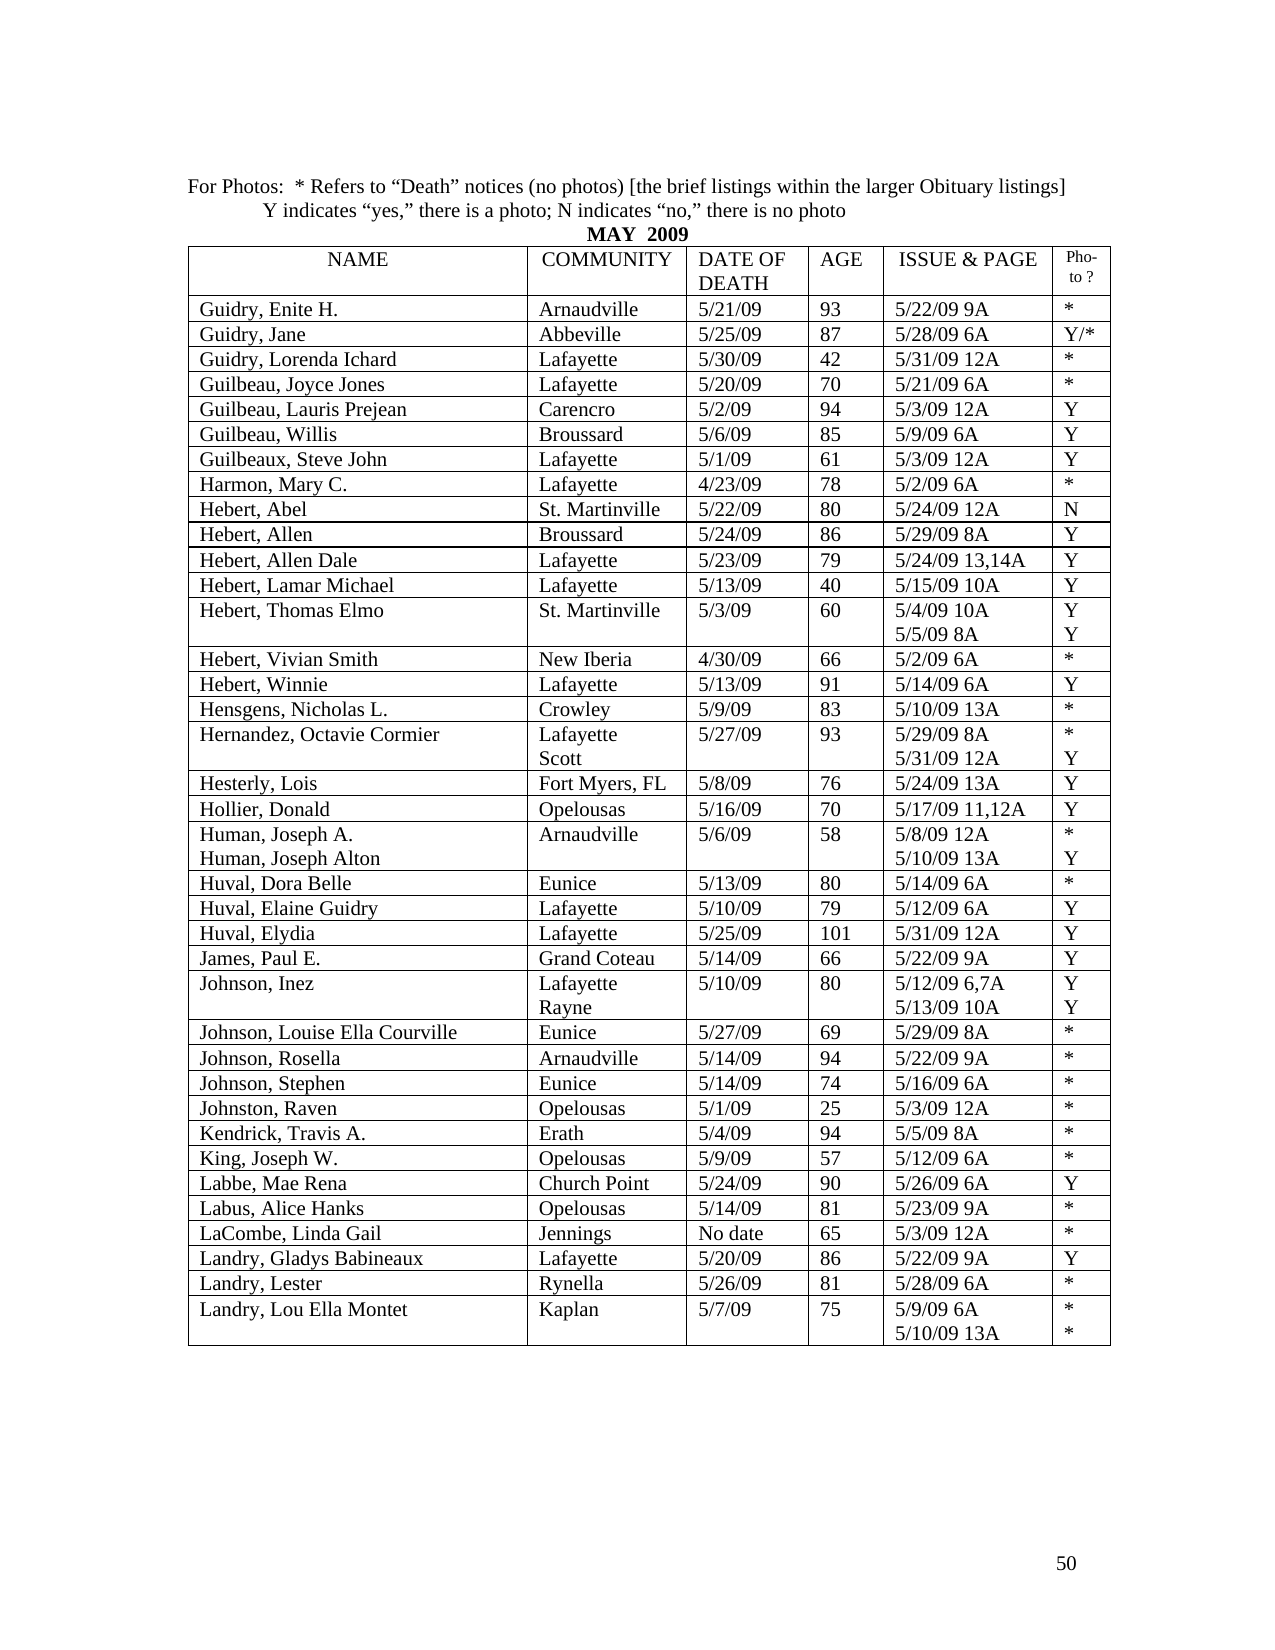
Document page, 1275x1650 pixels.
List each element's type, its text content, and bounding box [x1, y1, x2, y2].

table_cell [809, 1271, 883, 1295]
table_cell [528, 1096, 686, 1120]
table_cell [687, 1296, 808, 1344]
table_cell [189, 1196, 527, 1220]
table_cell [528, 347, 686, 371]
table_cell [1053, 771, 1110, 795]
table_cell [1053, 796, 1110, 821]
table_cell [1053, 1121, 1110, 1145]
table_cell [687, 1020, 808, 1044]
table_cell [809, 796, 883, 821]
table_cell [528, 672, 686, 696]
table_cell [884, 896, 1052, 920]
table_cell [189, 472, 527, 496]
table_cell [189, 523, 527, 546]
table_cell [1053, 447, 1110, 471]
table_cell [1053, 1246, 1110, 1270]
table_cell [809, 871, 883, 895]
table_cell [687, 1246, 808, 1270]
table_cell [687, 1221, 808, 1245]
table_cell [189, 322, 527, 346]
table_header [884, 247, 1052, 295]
text Y indicates “yes,” there is a photo; N indicates “no,” there is no photo [187, 198, 1087, 222]
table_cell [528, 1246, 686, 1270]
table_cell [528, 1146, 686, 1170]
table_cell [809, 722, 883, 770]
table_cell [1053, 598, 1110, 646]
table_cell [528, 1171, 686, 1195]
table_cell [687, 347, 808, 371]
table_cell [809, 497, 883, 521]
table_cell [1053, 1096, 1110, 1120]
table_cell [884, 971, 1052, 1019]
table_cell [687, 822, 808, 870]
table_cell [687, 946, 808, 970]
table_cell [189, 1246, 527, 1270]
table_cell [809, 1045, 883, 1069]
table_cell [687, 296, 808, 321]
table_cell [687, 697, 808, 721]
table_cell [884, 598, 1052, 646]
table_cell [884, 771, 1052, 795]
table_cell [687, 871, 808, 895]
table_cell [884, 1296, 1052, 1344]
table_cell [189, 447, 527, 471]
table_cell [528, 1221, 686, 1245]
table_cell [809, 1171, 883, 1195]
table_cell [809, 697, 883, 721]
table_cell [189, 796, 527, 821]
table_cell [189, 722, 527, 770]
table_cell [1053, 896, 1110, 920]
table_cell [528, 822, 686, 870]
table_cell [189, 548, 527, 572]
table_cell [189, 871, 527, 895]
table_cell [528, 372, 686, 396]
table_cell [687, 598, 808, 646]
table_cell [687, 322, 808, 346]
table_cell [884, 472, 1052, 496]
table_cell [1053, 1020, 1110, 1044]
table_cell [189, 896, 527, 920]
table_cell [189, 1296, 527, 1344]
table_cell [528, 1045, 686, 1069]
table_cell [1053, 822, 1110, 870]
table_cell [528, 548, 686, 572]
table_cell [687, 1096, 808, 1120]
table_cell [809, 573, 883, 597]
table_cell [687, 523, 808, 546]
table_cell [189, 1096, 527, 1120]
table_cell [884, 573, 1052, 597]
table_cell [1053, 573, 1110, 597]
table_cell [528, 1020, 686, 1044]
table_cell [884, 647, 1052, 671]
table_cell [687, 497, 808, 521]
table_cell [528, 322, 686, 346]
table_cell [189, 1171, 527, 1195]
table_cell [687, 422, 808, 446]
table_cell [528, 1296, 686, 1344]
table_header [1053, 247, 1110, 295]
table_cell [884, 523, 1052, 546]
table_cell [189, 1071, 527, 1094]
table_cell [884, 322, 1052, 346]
text For Photos: * Refers to “Death” notices (no photos) [the brief listings within the larger Obituary listings] [187, 174, 1087, 198]
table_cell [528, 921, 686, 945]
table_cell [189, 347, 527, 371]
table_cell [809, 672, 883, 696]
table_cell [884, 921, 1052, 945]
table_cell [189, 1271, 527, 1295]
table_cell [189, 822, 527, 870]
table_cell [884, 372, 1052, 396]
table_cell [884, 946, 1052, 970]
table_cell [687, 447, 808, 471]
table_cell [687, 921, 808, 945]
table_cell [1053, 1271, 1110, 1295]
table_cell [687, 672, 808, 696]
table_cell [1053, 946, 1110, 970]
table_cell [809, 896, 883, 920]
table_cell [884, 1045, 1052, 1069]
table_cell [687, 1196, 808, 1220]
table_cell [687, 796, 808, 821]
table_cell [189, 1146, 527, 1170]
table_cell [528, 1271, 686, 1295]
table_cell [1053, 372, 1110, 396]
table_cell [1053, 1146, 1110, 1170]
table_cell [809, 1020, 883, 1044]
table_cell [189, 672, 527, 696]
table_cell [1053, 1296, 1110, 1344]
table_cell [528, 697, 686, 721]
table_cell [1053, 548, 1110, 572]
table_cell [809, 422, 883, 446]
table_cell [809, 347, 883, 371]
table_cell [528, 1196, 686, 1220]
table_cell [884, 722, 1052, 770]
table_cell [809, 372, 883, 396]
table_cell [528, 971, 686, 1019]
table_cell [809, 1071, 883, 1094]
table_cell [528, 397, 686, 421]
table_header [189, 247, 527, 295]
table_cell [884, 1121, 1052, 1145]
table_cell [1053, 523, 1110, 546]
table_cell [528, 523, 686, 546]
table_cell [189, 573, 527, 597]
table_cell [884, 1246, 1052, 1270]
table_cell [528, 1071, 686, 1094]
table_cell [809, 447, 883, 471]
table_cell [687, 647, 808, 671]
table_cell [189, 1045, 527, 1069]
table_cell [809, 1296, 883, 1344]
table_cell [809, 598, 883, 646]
text MAY 2009 [187, 222, 1087, 246]
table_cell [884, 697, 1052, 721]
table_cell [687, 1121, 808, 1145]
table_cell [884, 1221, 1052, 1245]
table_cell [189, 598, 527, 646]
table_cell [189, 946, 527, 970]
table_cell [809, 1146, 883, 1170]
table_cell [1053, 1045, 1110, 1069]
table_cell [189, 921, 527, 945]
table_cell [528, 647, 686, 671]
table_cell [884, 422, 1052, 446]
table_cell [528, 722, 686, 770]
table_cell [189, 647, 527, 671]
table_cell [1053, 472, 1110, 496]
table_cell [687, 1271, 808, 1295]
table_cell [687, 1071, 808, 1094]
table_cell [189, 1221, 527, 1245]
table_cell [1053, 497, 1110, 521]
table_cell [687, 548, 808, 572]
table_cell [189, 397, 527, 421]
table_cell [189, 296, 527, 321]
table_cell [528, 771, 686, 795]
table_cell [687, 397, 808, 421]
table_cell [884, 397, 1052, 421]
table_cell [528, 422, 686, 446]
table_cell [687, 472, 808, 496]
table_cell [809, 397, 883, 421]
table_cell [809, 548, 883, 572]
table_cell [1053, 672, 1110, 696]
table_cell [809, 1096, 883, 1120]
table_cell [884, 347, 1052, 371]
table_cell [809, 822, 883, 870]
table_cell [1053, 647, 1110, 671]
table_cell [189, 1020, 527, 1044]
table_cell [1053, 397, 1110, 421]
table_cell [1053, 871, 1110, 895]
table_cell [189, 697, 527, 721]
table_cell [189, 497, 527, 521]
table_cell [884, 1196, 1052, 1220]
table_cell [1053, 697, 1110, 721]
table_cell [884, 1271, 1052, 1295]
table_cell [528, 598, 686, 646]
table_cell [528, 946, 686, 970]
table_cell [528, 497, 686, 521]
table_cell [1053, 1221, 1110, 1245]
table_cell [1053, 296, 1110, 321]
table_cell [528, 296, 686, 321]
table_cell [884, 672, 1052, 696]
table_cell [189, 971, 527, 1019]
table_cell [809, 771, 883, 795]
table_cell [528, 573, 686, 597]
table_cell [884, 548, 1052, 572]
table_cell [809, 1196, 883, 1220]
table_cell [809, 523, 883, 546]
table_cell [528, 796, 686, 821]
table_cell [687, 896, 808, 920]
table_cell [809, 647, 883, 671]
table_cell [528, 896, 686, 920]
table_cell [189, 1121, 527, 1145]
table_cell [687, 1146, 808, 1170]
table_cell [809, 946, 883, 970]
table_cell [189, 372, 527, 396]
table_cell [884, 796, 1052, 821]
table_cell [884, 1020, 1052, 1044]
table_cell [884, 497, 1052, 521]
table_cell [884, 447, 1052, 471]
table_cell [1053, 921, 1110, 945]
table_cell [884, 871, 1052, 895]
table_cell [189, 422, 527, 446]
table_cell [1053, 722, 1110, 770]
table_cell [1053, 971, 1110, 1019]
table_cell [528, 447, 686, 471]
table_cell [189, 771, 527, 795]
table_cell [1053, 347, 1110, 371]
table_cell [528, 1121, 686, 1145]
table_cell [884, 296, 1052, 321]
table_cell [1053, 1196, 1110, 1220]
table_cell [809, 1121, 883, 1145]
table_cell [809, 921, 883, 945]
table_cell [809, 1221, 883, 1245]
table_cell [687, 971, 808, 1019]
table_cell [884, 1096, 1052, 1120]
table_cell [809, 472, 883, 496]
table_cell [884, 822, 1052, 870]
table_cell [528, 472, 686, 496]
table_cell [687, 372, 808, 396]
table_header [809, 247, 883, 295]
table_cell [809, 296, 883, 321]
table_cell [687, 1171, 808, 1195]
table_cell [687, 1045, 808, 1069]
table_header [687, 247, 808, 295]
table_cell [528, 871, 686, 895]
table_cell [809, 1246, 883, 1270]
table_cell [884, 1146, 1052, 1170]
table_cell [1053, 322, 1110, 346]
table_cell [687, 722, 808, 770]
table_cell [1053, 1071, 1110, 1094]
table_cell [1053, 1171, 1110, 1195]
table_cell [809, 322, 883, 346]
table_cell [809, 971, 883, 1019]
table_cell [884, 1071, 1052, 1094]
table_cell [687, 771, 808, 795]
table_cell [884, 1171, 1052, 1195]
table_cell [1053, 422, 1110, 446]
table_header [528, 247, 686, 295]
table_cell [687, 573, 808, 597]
